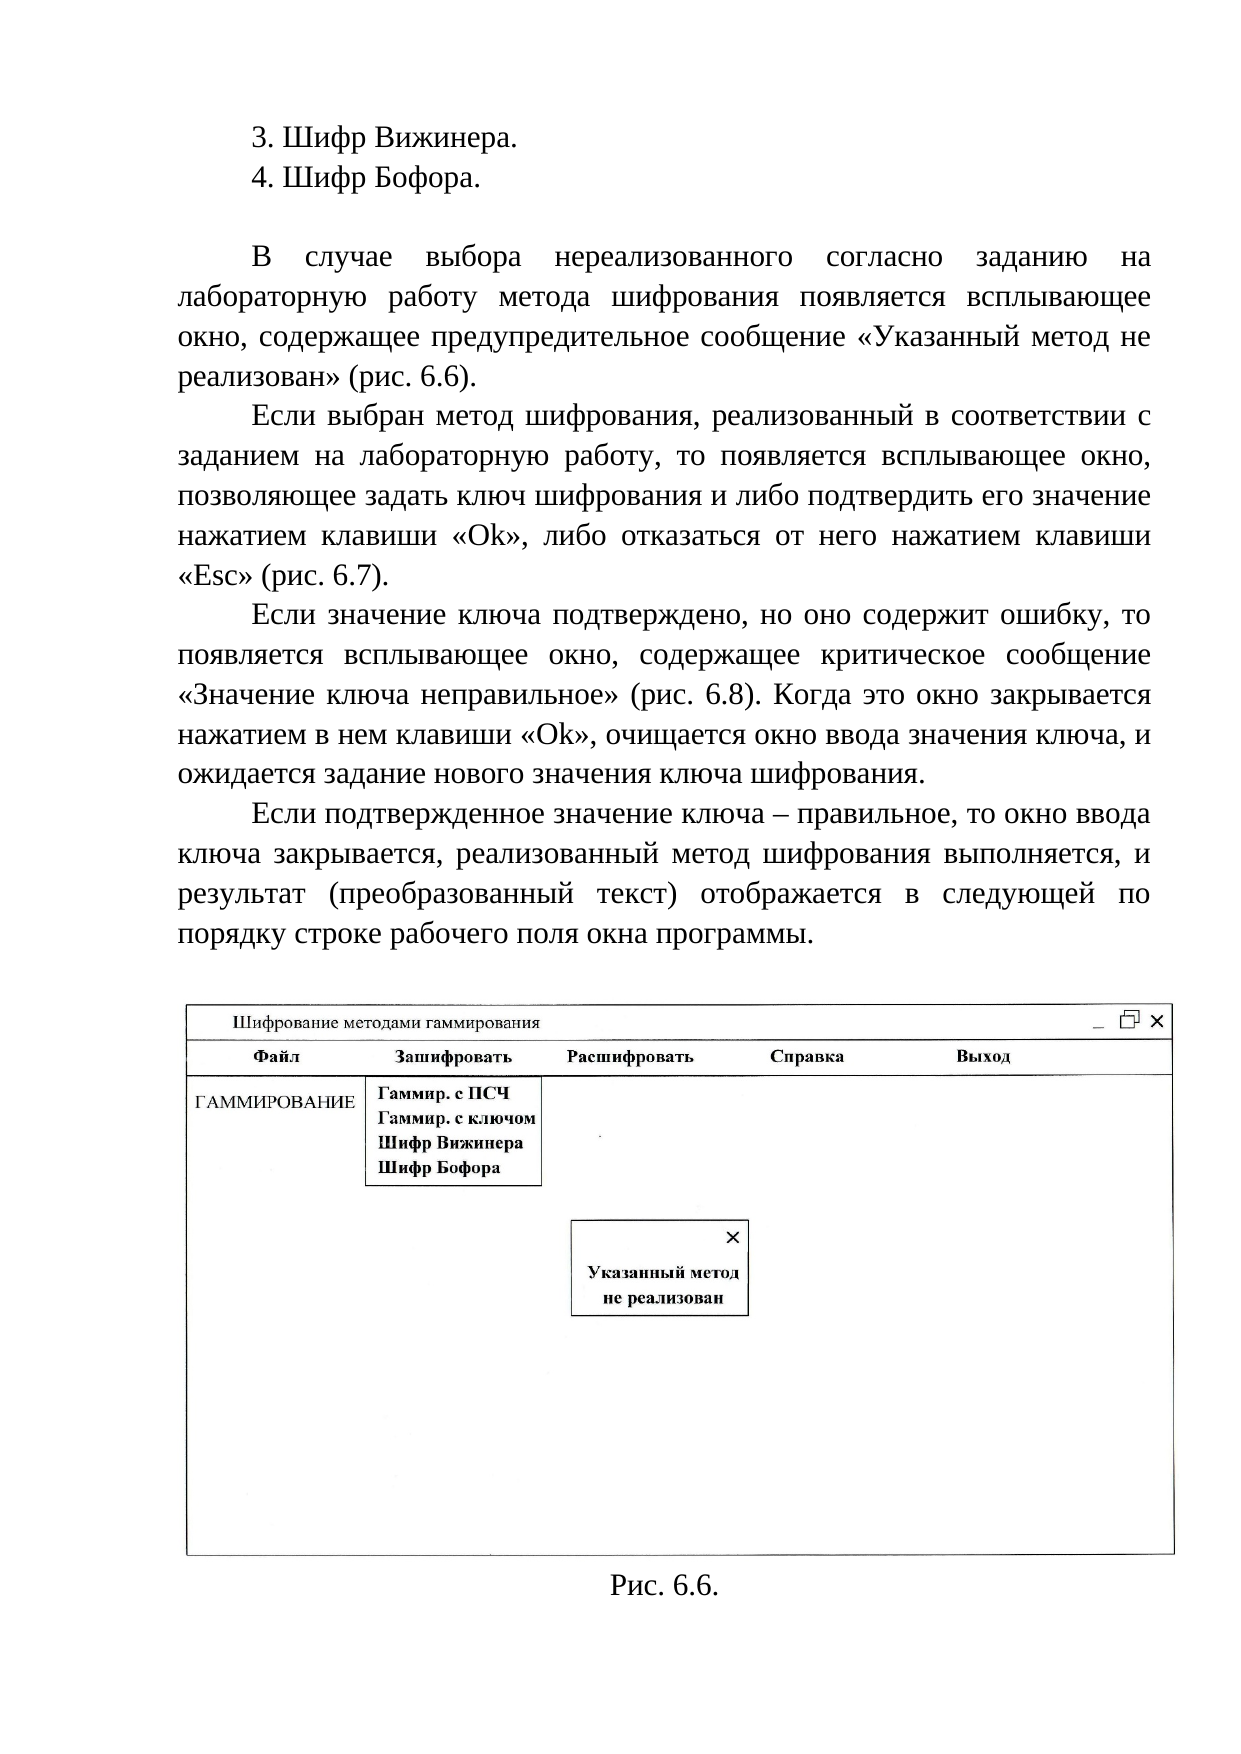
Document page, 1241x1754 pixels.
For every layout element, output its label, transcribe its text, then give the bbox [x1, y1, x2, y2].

picture [177, 993, 1180, 1564]
text Если значение ключа подтверждено, но оно содержит ошибку, то появляется всплывающее окно, содержащее критическое сообщение «Значение ключа неправильное» (рис. 6.8). Когда это окно закрывается нажатием в нем клавиши «Ok», очищается окно ввода значения ключа, и ожидается задание нового значения ключа шифрования. [177, 596, 1152, 791]
text Рис. 6.6. [177, 1567, 1152, 1603]
text Если выбран метод шифрования, реализованный в соответствии с заданием на лабораторную работу, то появляется всплывающее окно, позволяющее задать ключ шифрования и либо подтвердить его значение нажатием клавиши «Ok», либо отказаться от него нажатием клавиши «Esc» (рис. 6.7). [177, 397, 1152, 592]
text 3. Шифр Вижинера. [177, 118, 1152, 154]
text 4. Шифр Бофора. [177, 158, 1152, 194]
text В случае выбора нереализованного согласно заданию на лабораторную работу метода шифрования появляется всплывающее окно, содержащее предупредительное сообщение «Указанный метод не реализован» (рис. 6.6). [177, 237, 1152, 393]
text Если подтвержденное значение ключа – правильное, то окно ввода ключа закрывается, реализованный метод шифрования выполняется, и результат (преобразованный текст) отображается в следующей по порядку строке рабочего поля окна программы. [177, 794, 1152, 950]
